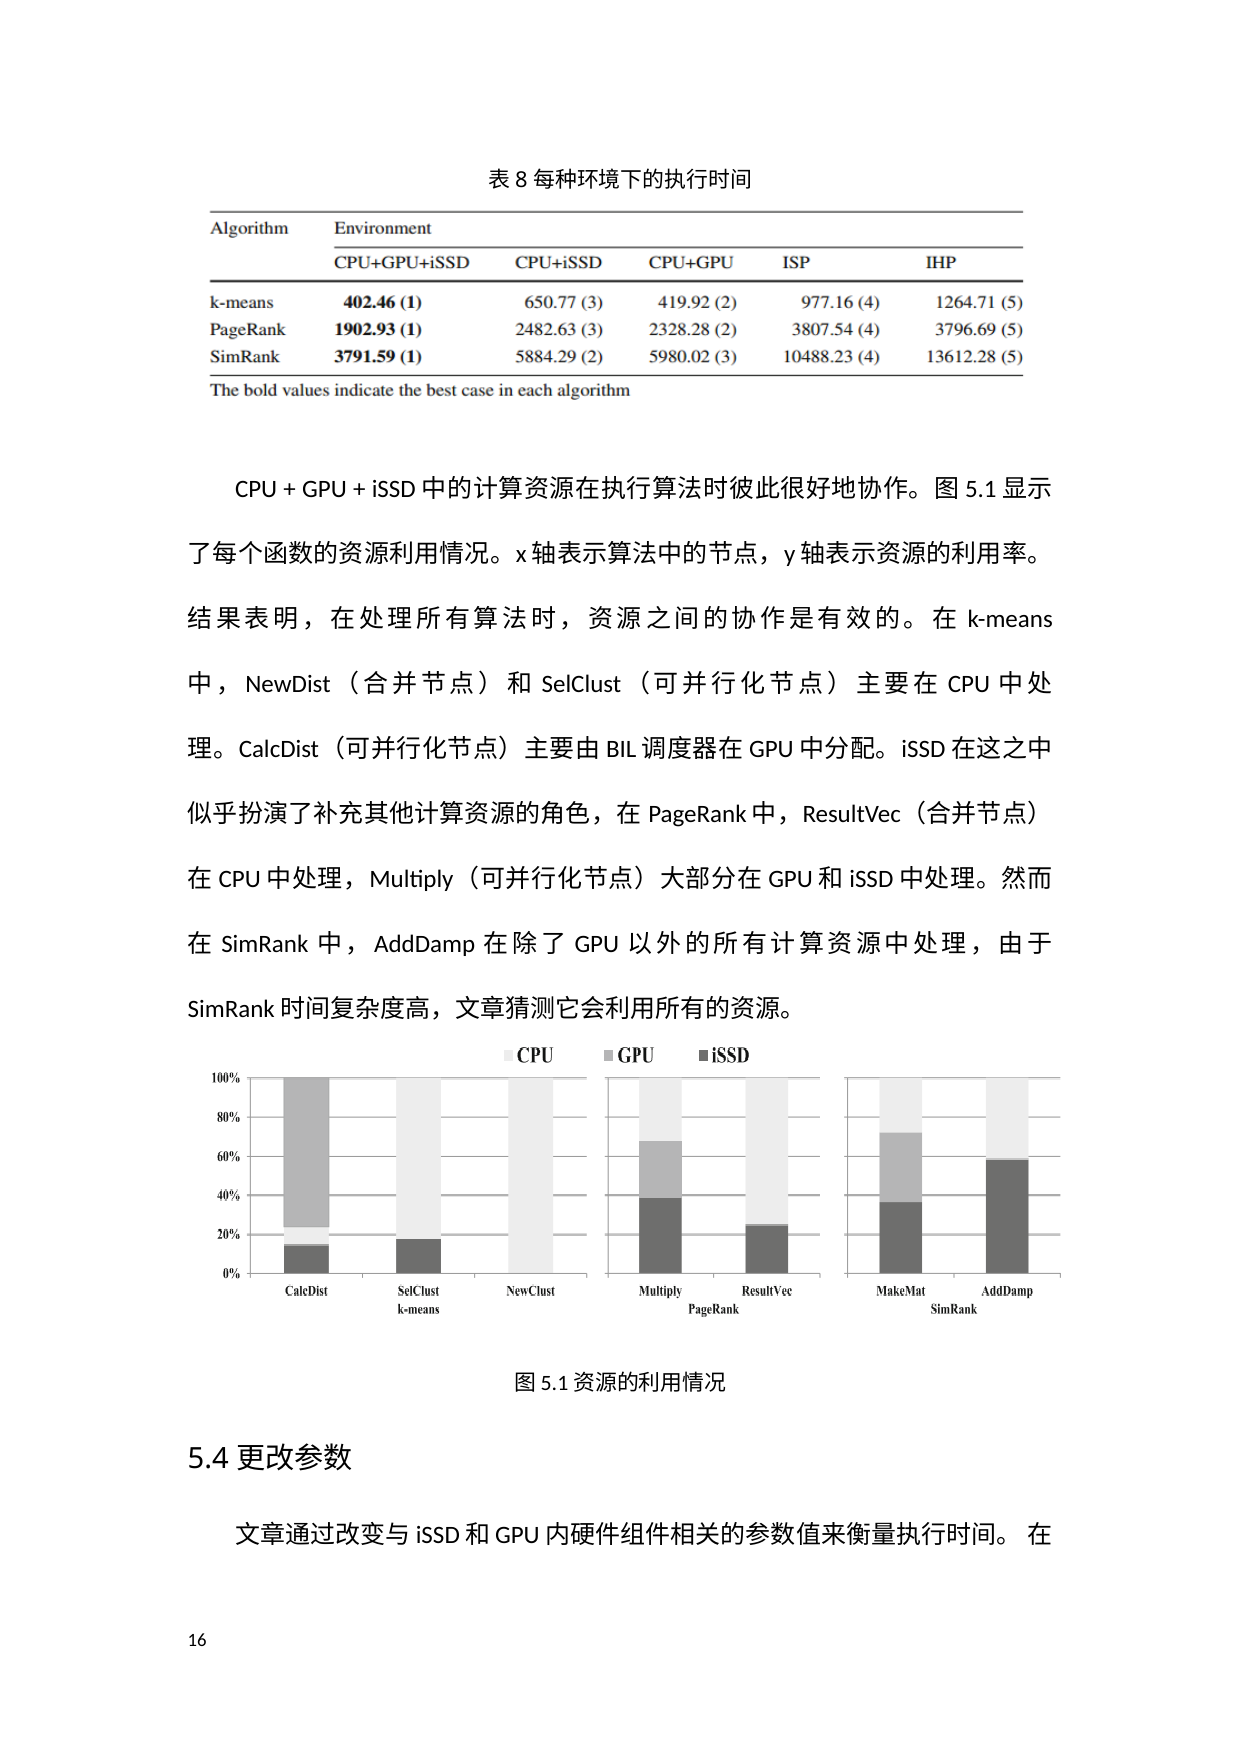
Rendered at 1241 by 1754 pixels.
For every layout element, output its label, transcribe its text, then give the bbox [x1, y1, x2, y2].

subtitle 5.4 更改参数 [187, 1423, 1053, 1488]
list 表8 每种环境下的执行时间 [187, 162, 1053, 194]
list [187, 1500, 1053, 1565]
picture [187, 1039, 1089, 1336]
list CPU + GPU + iSSD中的计算资源在执行算法时彼此很好地协作。图5.1显示了每个函数的资源利用情况。x轴表示算法中的节点，y轴表示资源的利用率。 结果表明，在处理所有算法时，资源之间的协作是有效的。在k-means中，NewDist（合并节点）和SelClust（可并行化节点）主要在CPU中处理。CalcDist（可并行化节点）主要由BIL调度器在GPU中分配。iSSD在这之中似乎扮演了补充其他计算资源的角色，在PageRank中，ResultVec（合并节点）在CPU中处理，Multiply（可并行化节点）大部分在GPU和iSSD中处理。然而在SimRank中，AddDamp在除了GPU以外的所有计算资源中处理，由于SimRank时间复杂度高，文章猜测它会利用所有的资源。 [187, 454, 1053, 1039]
picture [187, 194, 1052, 425]
list 图5.1 资源的利用情况 [187, 1364, 1053, 1397]
